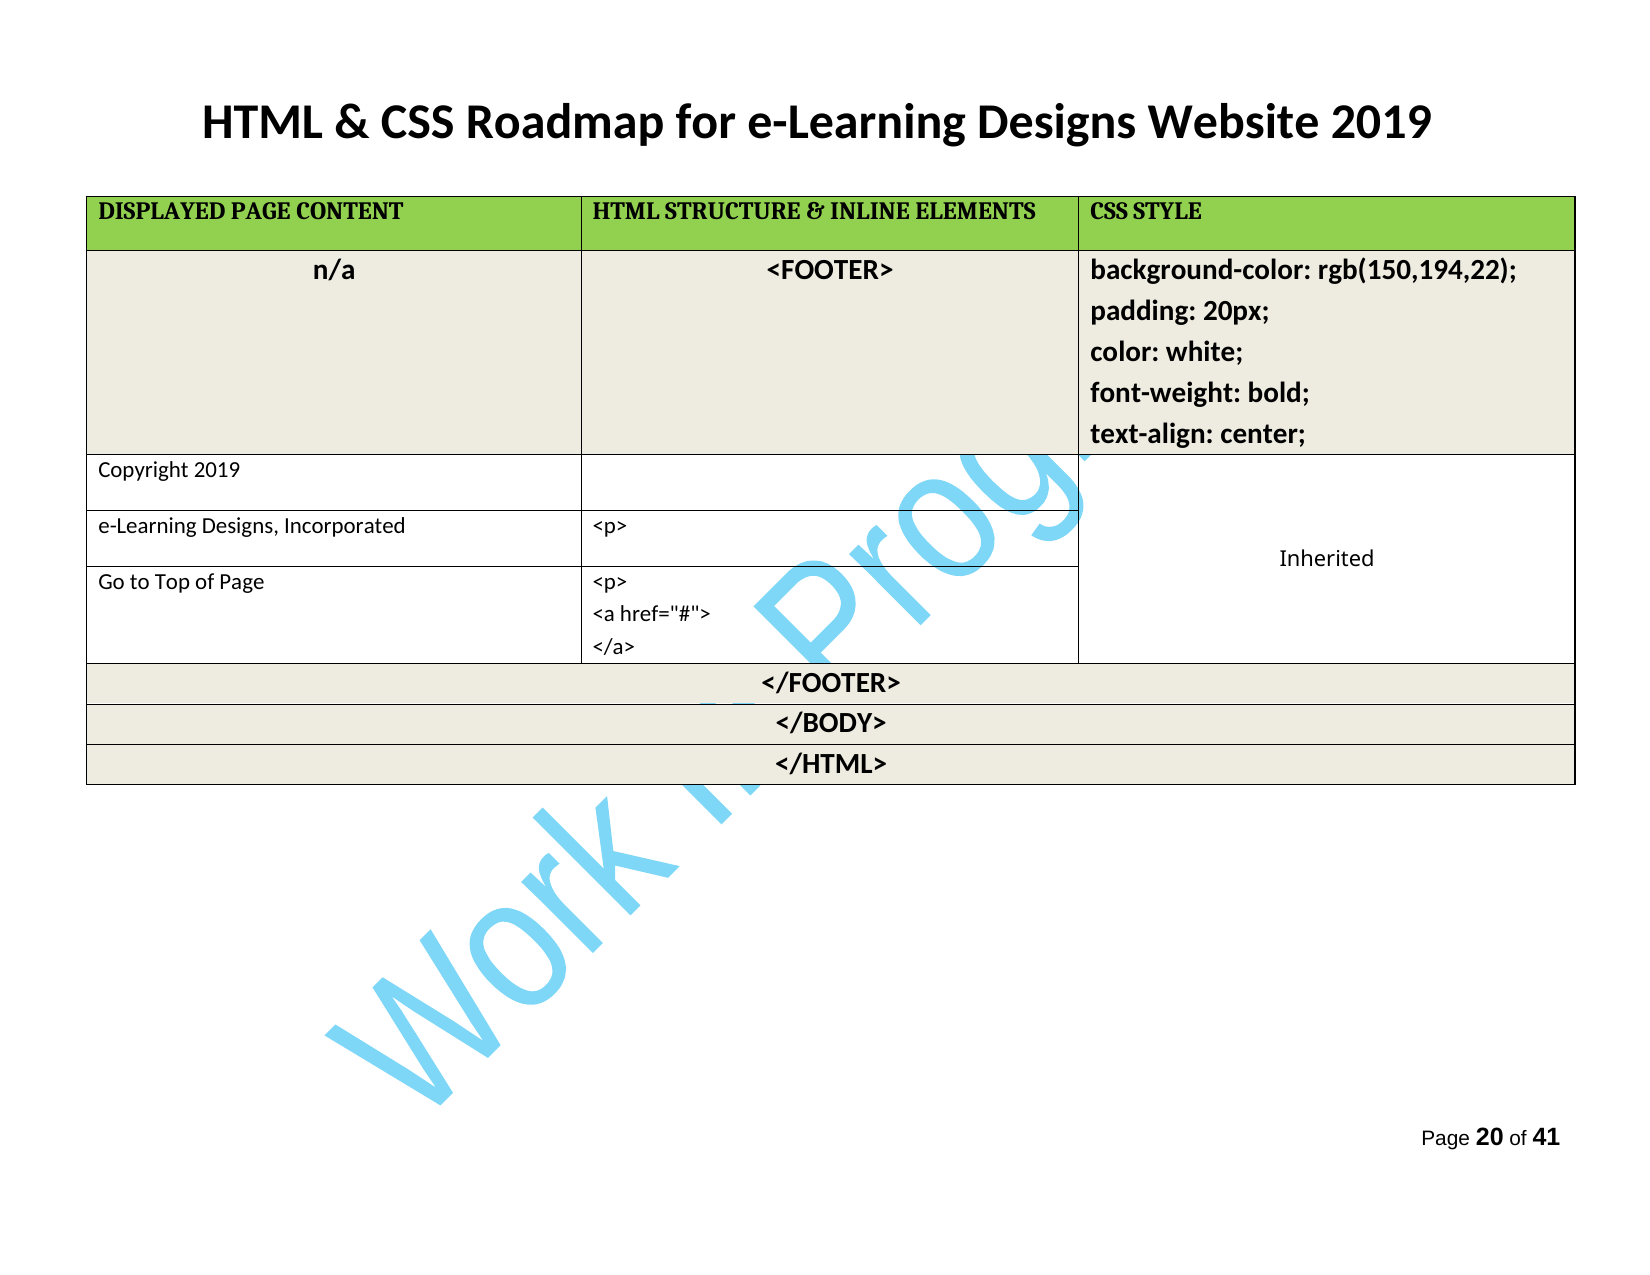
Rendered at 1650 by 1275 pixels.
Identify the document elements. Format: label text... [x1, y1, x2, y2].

table_cell <FOOTER> [582, 251, 1078, 454]
table_cell <p> <a href="#"> </a> [582, 567, 1078, 663]
table_cell </BODY> [87, 705, 1574, 744]
table_cell [582, 455, 1078, 510]
table_cell Copyright 2019 [87, 455, 581, 510]
table_cell Inherited [1079, 455, 1574, 663]
table_cell n/a [87, 251, 581, 454]
table_cell </HTML> [87, 745, 1574, 784]
table_cell background-color: rgb(150,194,22); padding: 20px; color: white; font-weight: bold; text-align: center; [1079, 251, 1574, 454]
table_cell e-Learning Designs, Incorporated [87, 511, 581, 566]
table_cell Go to Top of Page [87, 567, 581, 663]
table_header DISPLAYED PAGE CONTENT [87, 197, 581, 250]
table_header HTML STRUCTURE & INLINE ELEMENTS [582, 197, 1078, 250]
table_cell <p> [582, 511, 1078, 566]
table_cell </FOOTER> [87, 664, 1574, 703]
table_header CSS STYLE [1079, 197, 1574, 250]
